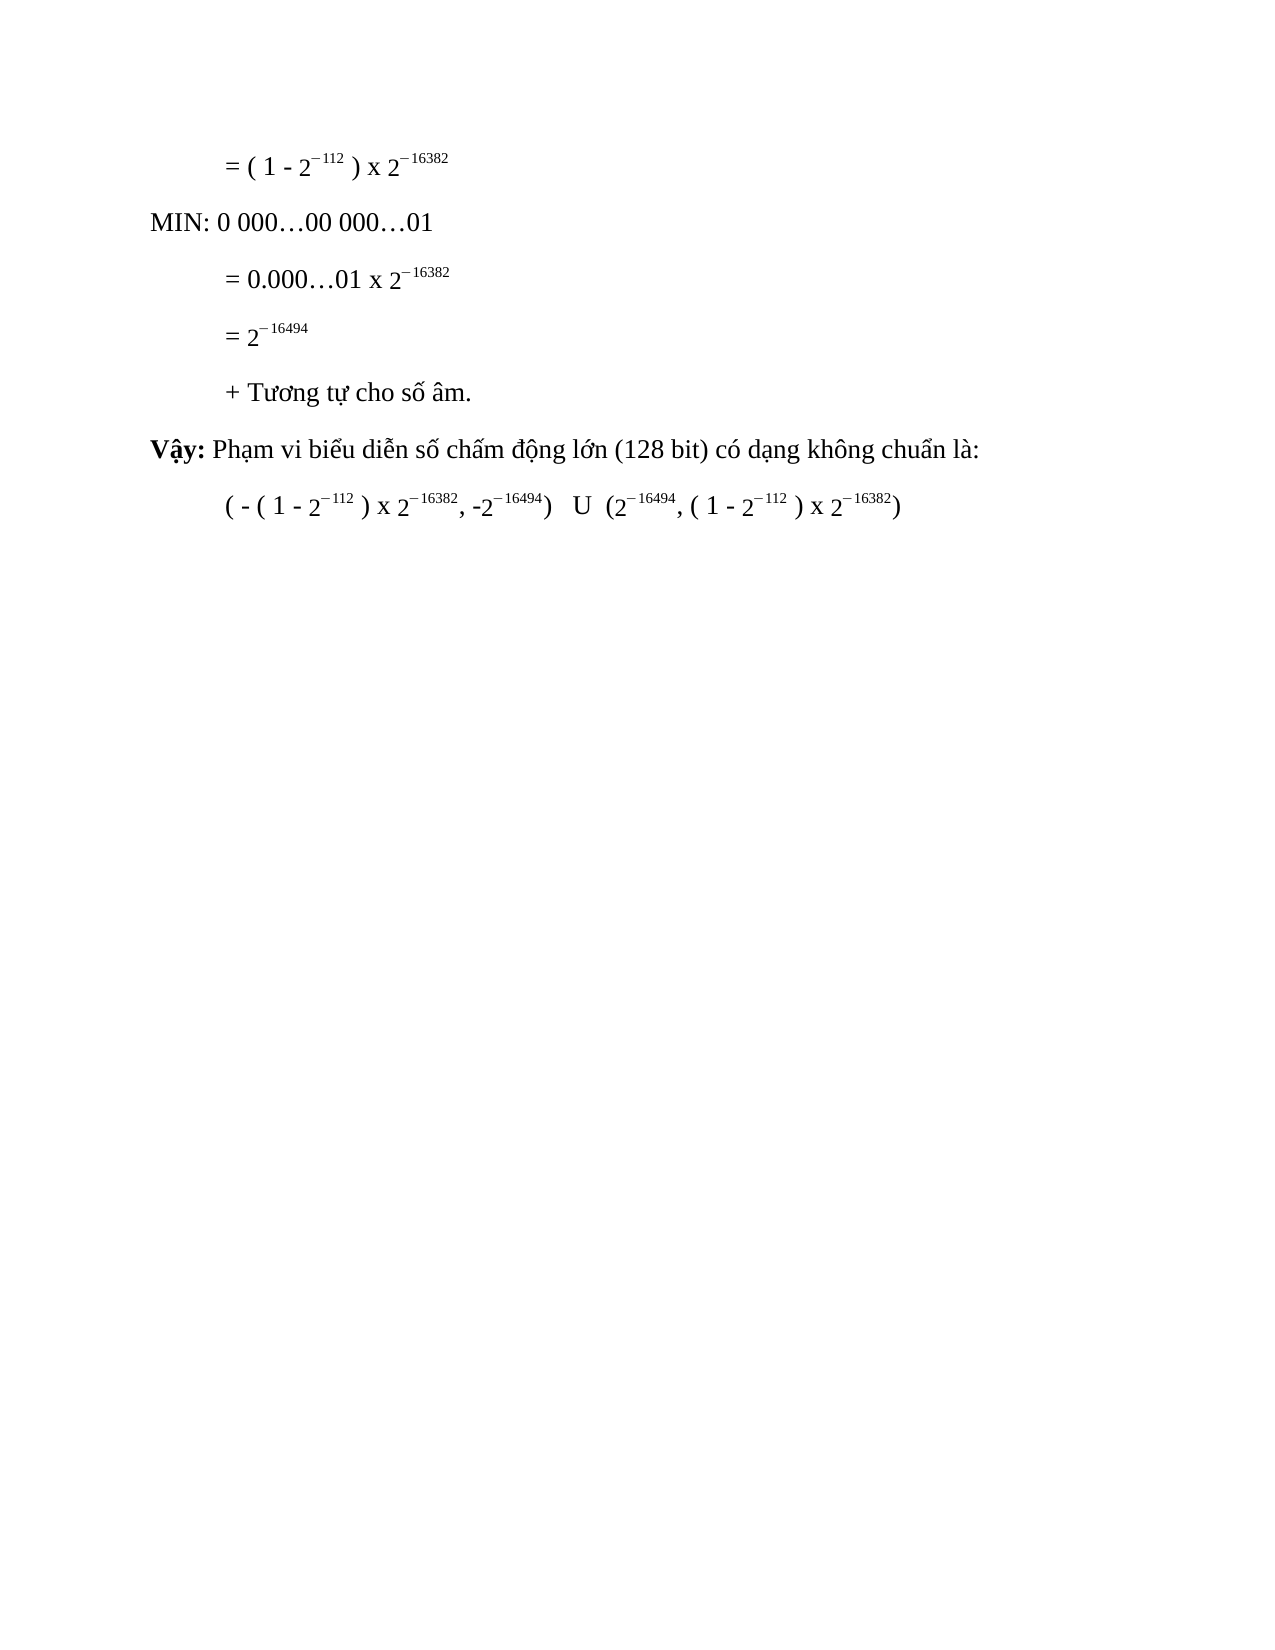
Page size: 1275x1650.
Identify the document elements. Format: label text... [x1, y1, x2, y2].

text = [150, 320, 1125, 351]
text + Tương tự cho số âm. [150, 376, 1125, 407]
text MIN: 0 000…00 000…01 [150, 207, 1125, 238]
text = 0.000…01 x [150, 263, 1125, 294]
text ( - ( 1 - ) x , -) U (, ( 1 - ) x ) [150, 489, 1125, 521]
text Vậy: Phạm vi biểu diễn số chấm động lớn (128 bit) có dạng không chuẩn là: [150, 433, 1125, 464]
text = ( 1 - ) x [150, 150, 1125, 181]
